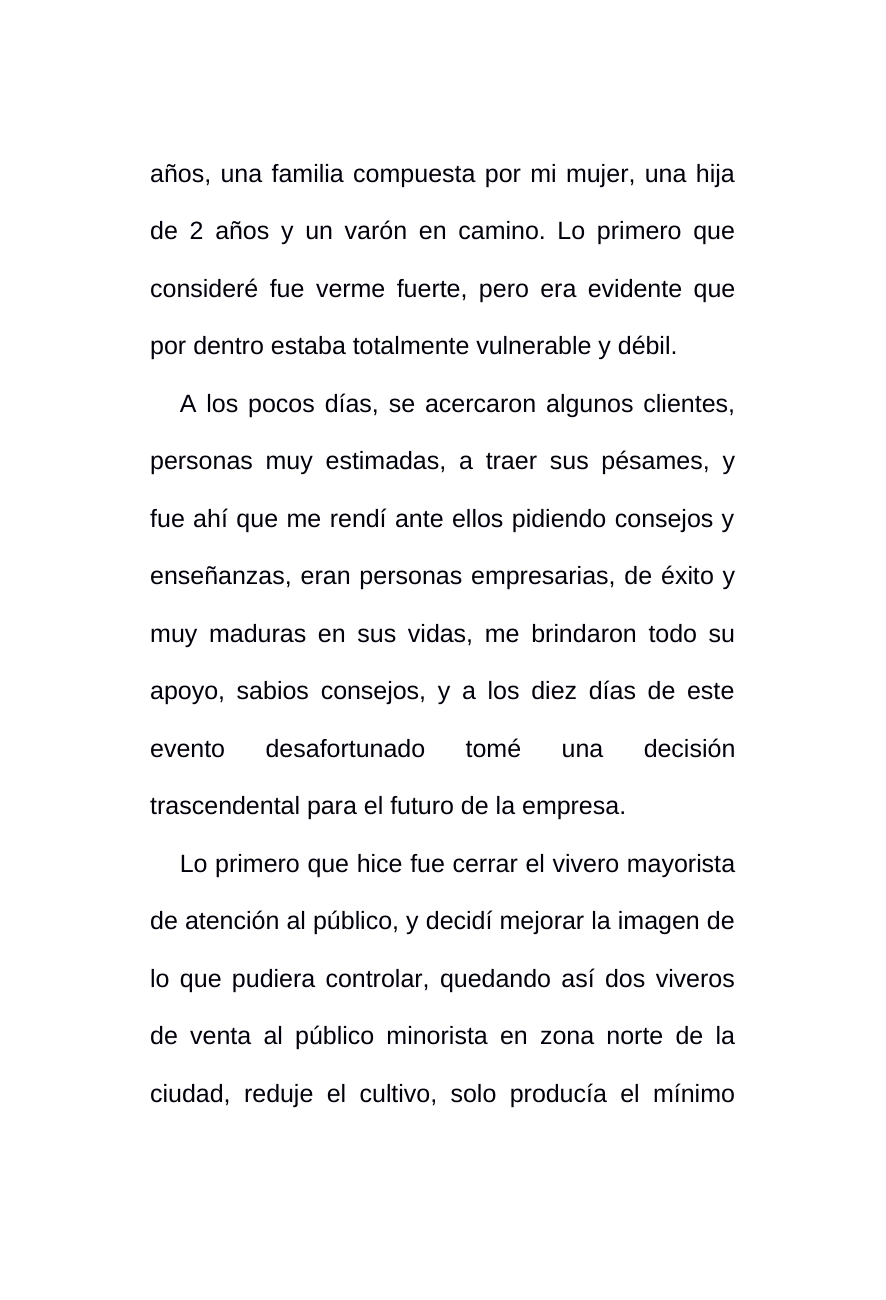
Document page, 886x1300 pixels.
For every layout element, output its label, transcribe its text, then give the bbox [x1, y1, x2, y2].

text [150, 159, 736, 360]
text A los pocos días, se acercaron algunos clientes, personas muy estimadas, a traer sus pésames, y fue ahí que me rendí ante ellos pidiendo consejos y enseñanzas, eran personas empresarias, de éxito y muy maduras en sus vidas, me brindaron todo su apoyo, sabios consejos, y a los diez días de este evento desafortunado tomé una decisión trascendental para el futuro de la empresa. [150, 389, 736, 820]
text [150, 849, 736, 1107]
